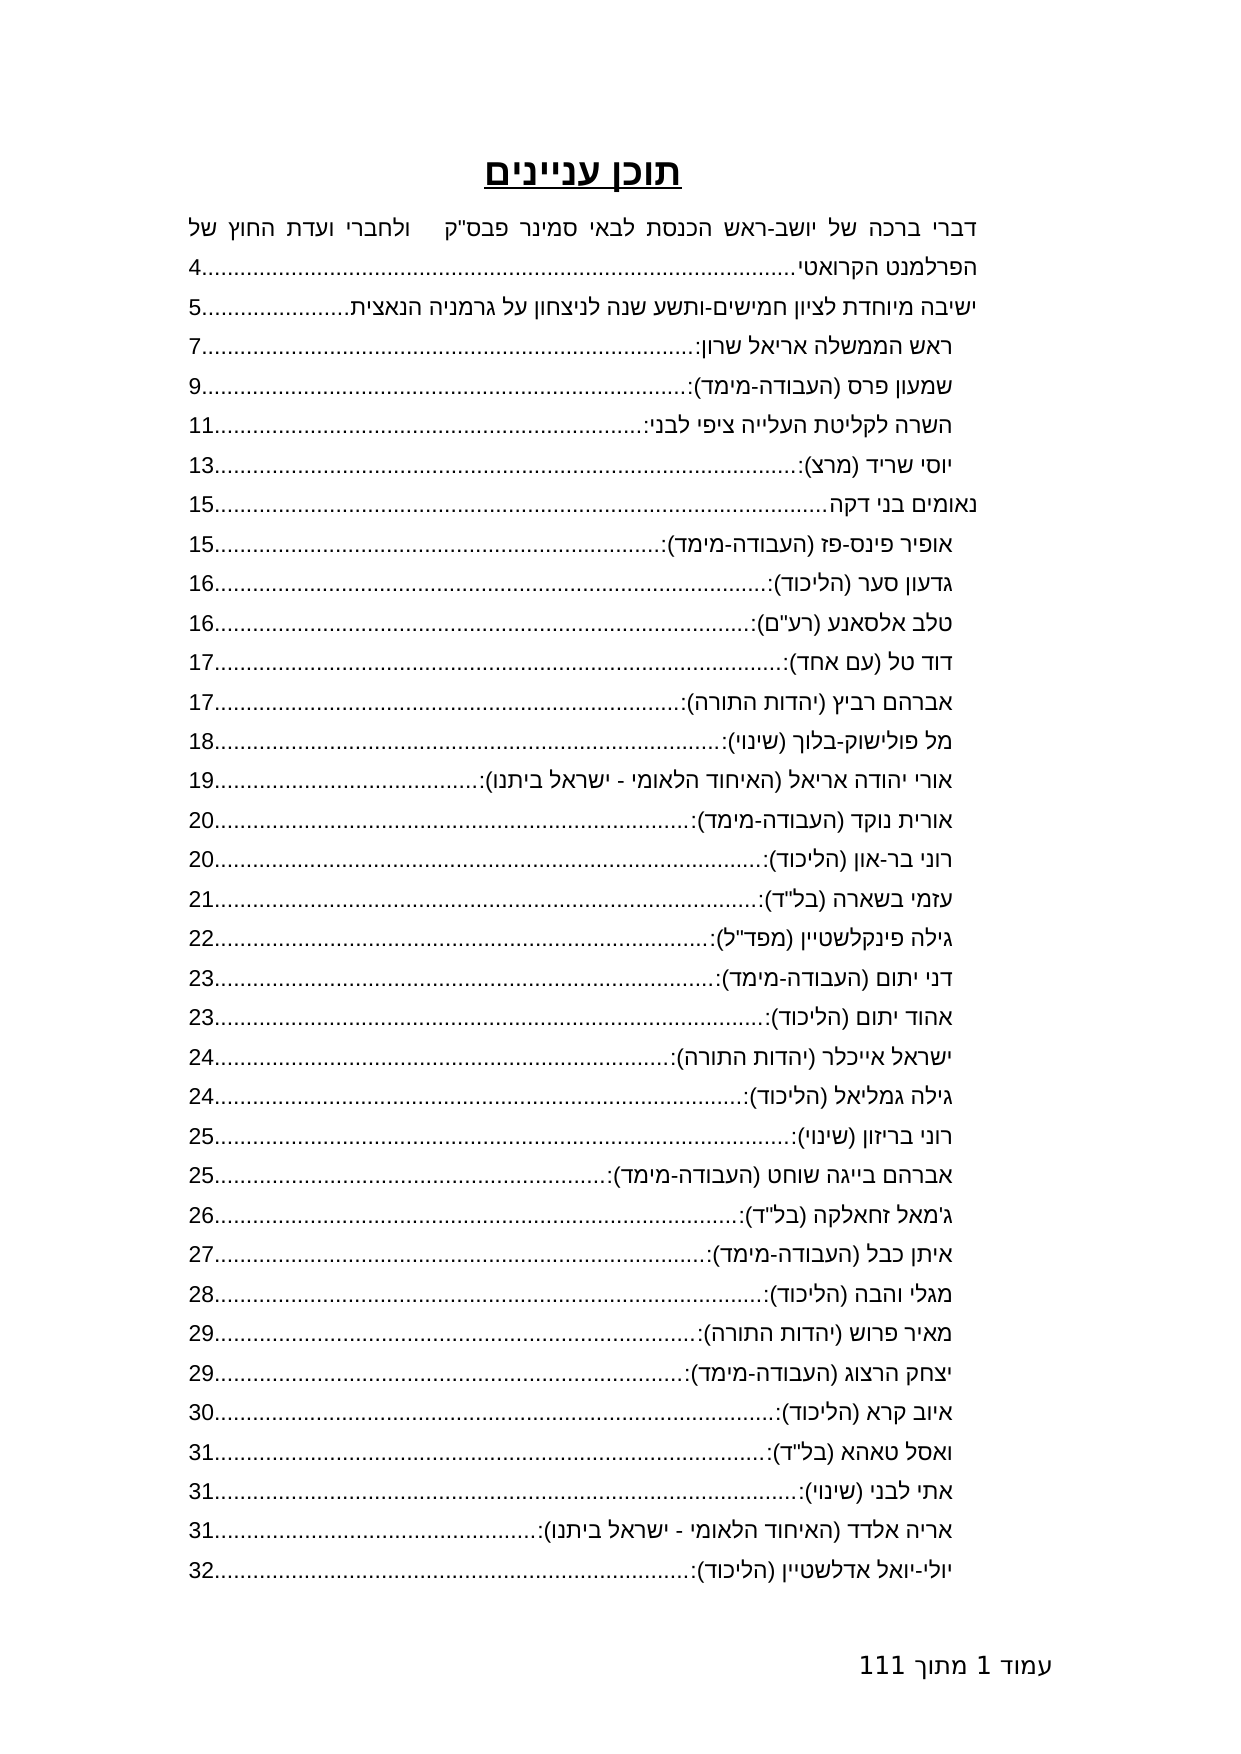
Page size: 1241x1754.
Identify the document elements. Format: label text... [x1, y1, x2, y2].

text מאיר פרוש (יהדות התורה): 29 [187, 1320, 953, 1346]
text גדעון סער (הליכוד): 16 [187, 570, 953, 596]
text אברהם רביץ (יהדות התורה): 17 [187, 688, 953, 715]
text טלב אלסאנע (רע"ם): 16 [187, 609, 953, 636]
text רוני בר-און (הליכוד): 20 [187, 846, 953, 873]
text רוני בריזון (שינוי): 25 [187, 1123, 953, 1149]
text מגלי והבה (הליכוד): 28 [187, 1281, 953, 1307]
text גילה גמליאל (הליכוד): 24 [187, 1083, 953, 1109]
text אורי יהודה אריאל (האיחוד הלאומי - ישראל ביתנו): 19 [187, 767, 953, 794]
text ישראל אייכלר (יהדות התורה): 24 [187, 1044, 953, 1070]
text השרה לקליטת העלייה ציפי לבני: 11 [187, 412, 953, 438]
text ראש הממשלה אריאל שרון: 7 [187, 333, 953, 359]
text שמעון פרס (העבודה-מימד): 9 [187, 373, 953, 399]
text ג'מאל זחאלקה (בל"ד): 26 [187, 1202, 953, 1228]
text דוד טל (עם אחד): 17 [187, 649, 953, 675]
text איוב קרא (הליכוד): 30 [187, 1399, 953, 1425]
text אריה אלדד (האיחוד הלאומי - ישראל ביתנו): 31 [187, 1517, 953, 1544]
text ואסל טאהא (בל"ד): 31 [187, 1438, 953, 1465]
text תוכן עניינים [187, 150, 1053, 193]
text יוסי שריד (מרצ): 13 [187, 452, 953, 478]
text איתן כבל (העבודה-מימד): 27 [187, 1241, 953, 1267]
text יצחק הרצוג (העבודה-מימד): 29 [187, 1359, 953, 1386]
text אופיר פינס-פז (העבודה-מימד): 15 [187, 531, 953, 557]
text ישיבה מיוחדת לציון חמישים-ותשע שנה לניצחון על גרמניה הנאצית 5 [187, 294, 978, 320]
text אברהם בייגה שוחט (העבודה-מימד): 25 [187, 1162, 953, 1188]
text אורית נוקד (העבודה-מימד): 20 [187, 807, 953, 833]
text אהוד יתום (הליכוד): 23 [187, 1004, 953, 1031]
text דני יתום (העבודה-מימד): 23 [187, 965, 953, 991]
text גילה פינקלשטיין (מפד"ל): 22 [187, 925, 953, 952]
text עזמי בשארה (בל"ד): 21 [187, 886, 953, 912]
text נאומים בני דקה 15 [187, 491, 978, 517]
text יולי-יואל אדלשטיין (הליכוד): 32 [187, 1557, 953, 1583]
text דברי ברכה של יושב-ראש הכנסת לבאי סמינר פבס"ק ולחברי ועדת החוץ של הפרלמנט הקרואטי 4 [187, 215, 978, 281]
text מל פולישוק-בלוך (שינוי): 18 [187, 728, 953, 754]
text אתי לבני (שינוי): 31 [187, 1478, 953, 1504]
